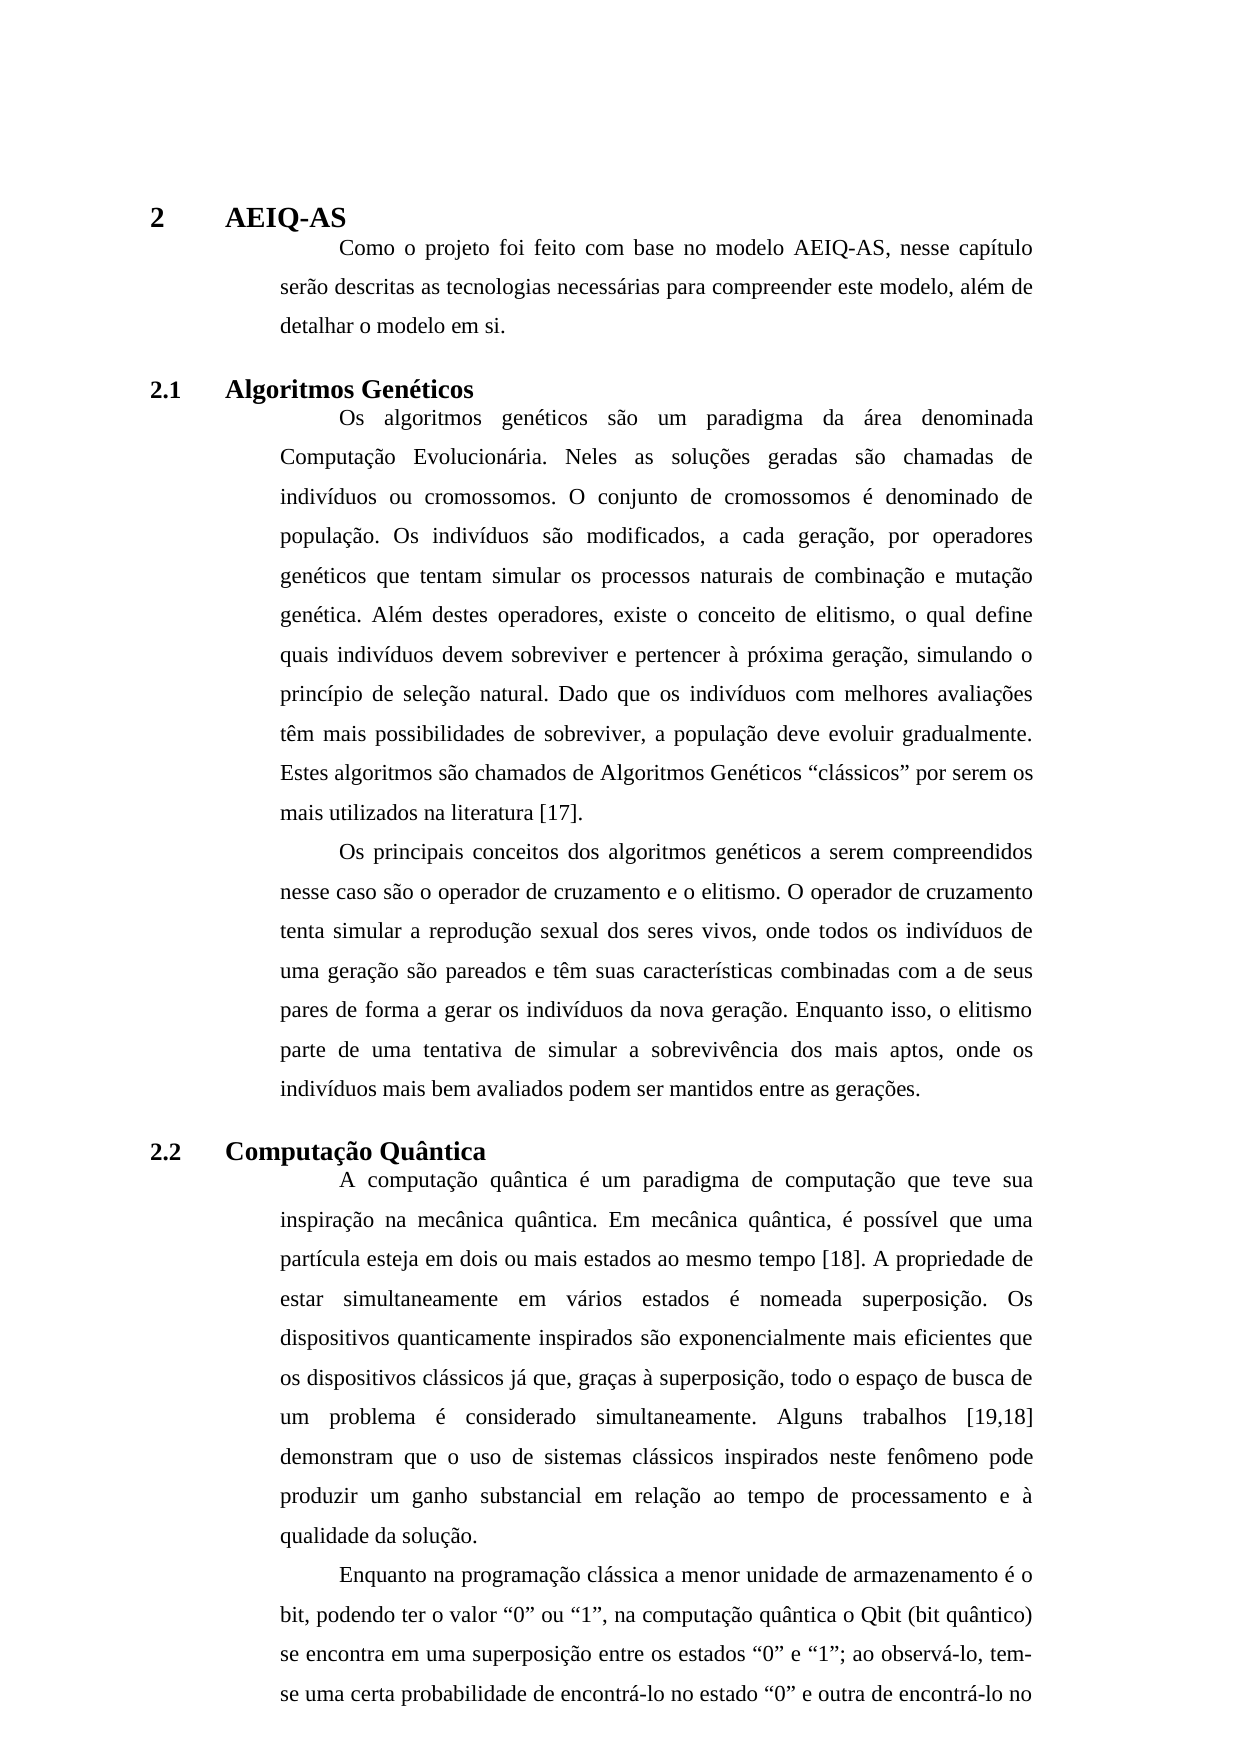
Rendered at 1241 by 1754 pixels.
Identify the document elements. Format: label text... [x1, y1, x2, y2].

text Os principais conceitos dos algoritmos genéticos a serem compreendidos nesse caso são o operador de cruzamento e o elitismo. O operador de cruzamento tenta simular a reprodução sexual dos seres vivos, onde todos os indivíduos de uma geração são pareados e têm suas características combinadas com a de seus pares de forma a gerar os indivíduos da nova geração. Enquanto isso, o elitismo parte de uma tentativa de simular a sobrevivência dos mais aptos, onde os indivíduos mais bem avaliados podem ser mantidos entre as gerações. [280, 838, 1034, 1101]
subtitle 2.1 Algoritmos Genéticos [150, 373, 1090, 404]
subtitle 2 AEIQ-AS [150, 200, 1090, 233]
subtitle 2.2 Computação Quântica [150, 1135, 1090, 1167]
text Os algoritmos genéticos são um paradigma da área denominada Computação Evolucionária. Neles as soluções geradas são chamadas de indivíduos ou cromossomos. O conjunto de cromossomos é denominado de população. Os indivíduos são modificados, a cada geração, por operadores genéticos que tentam simular os processos naturais de combinação e mutação genética. Além destes operadores, existe o conceito de elitismo, o qual define quais indivíduos devem sobreviver e pertencer à próxima geração, simulando o princípio de seleção natural. Dado que os indivíduos com melhores avaliações têm mais possibilidades de sobreviver, a população deve evoluir gradualmente. Estes algoritmos são chamados de Algoritmos Genéticos “clássicos” por serem os mais utilizados na literatura [17]. [280, 404, 1034, 825]
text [280, 1561, 1034, 1706]
text Como o projeto foi feito com base no modelo AEIQ-AS, nesse capítulo serão descritas as tecnologias necessárias para compreender este modelo, além de detalhar o modelo em si. [280, 233, 1034, 339]
text A computação quântica é um paradigma de computação que teve sua inspiração na mecânica quântica. Em mecânica quântica, é possível que uma partícula esteja em dois ou mais estados ao mesmo tempo [18]. A propriedade de estar simultaneamente em vários estados é nomeada superposição. Os dispositivos quanticamente inspirados são exponencialmente mais eficientes que os dispositivos clássicos já que, graças à superposição, todo o espaço de busca de um problema é considerado simultaneamente. Alguns trabalhos [19,18] demonstram que o uso de sistemas clássicos inspirados neste fenômeno pode produzir um ganho substancial em relação ao tempo de processamento e à qualidade da solução. [280, 1167, 1034, 1548]
